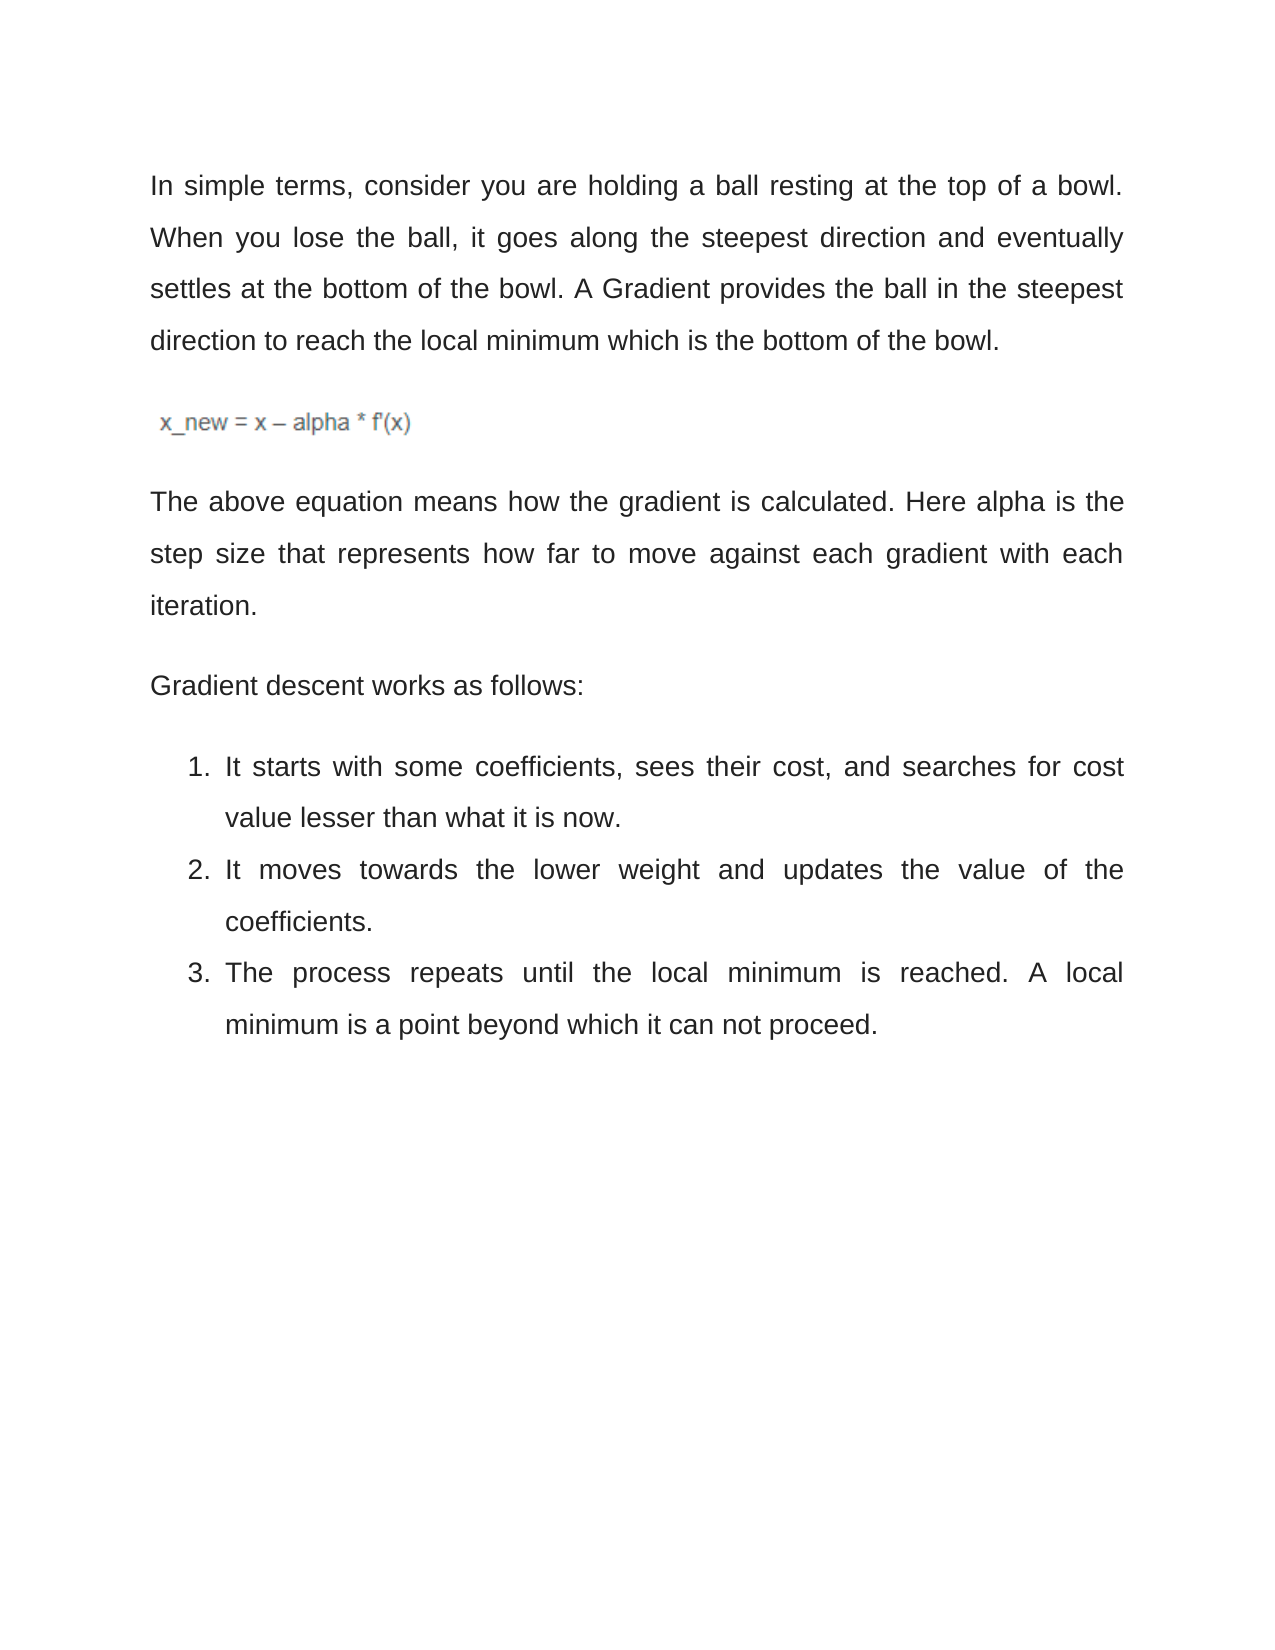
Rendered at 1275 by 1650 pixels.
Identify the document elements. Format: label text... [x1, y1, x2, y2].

picture [150, 408, 421, 437]
list It moves towards the lower weight and updates the value of the coefficients. [187, 834, 1125, 937]
text The above equation means how the gradient is calculated. Here alpha is the step size that represents how far to move against each gradient with each iteration. [150, 466, 1125, 621]
list The process repeats until the local minimum is reached. A local minimum is a point beyond which it can not proceed. [187, 937, 1125, 1040]
text In simple terms, consider you are holding a ball resting at the top of a bowl. When you lose the ball, it goes along the steepest direction and eventually settles at the bottom of the bowl. A Gradient provides the ball in the steepest direction to reach the local minimum which is the bottom of the bowl. [150, 150, 1125, 356]
list It starts with some coefficients, sees their cost, and searches for cost value lesser than what it is now. [187, 731, 1125, 834]
text Gradient descent works as follows: [150, 650, 1125, 702]
